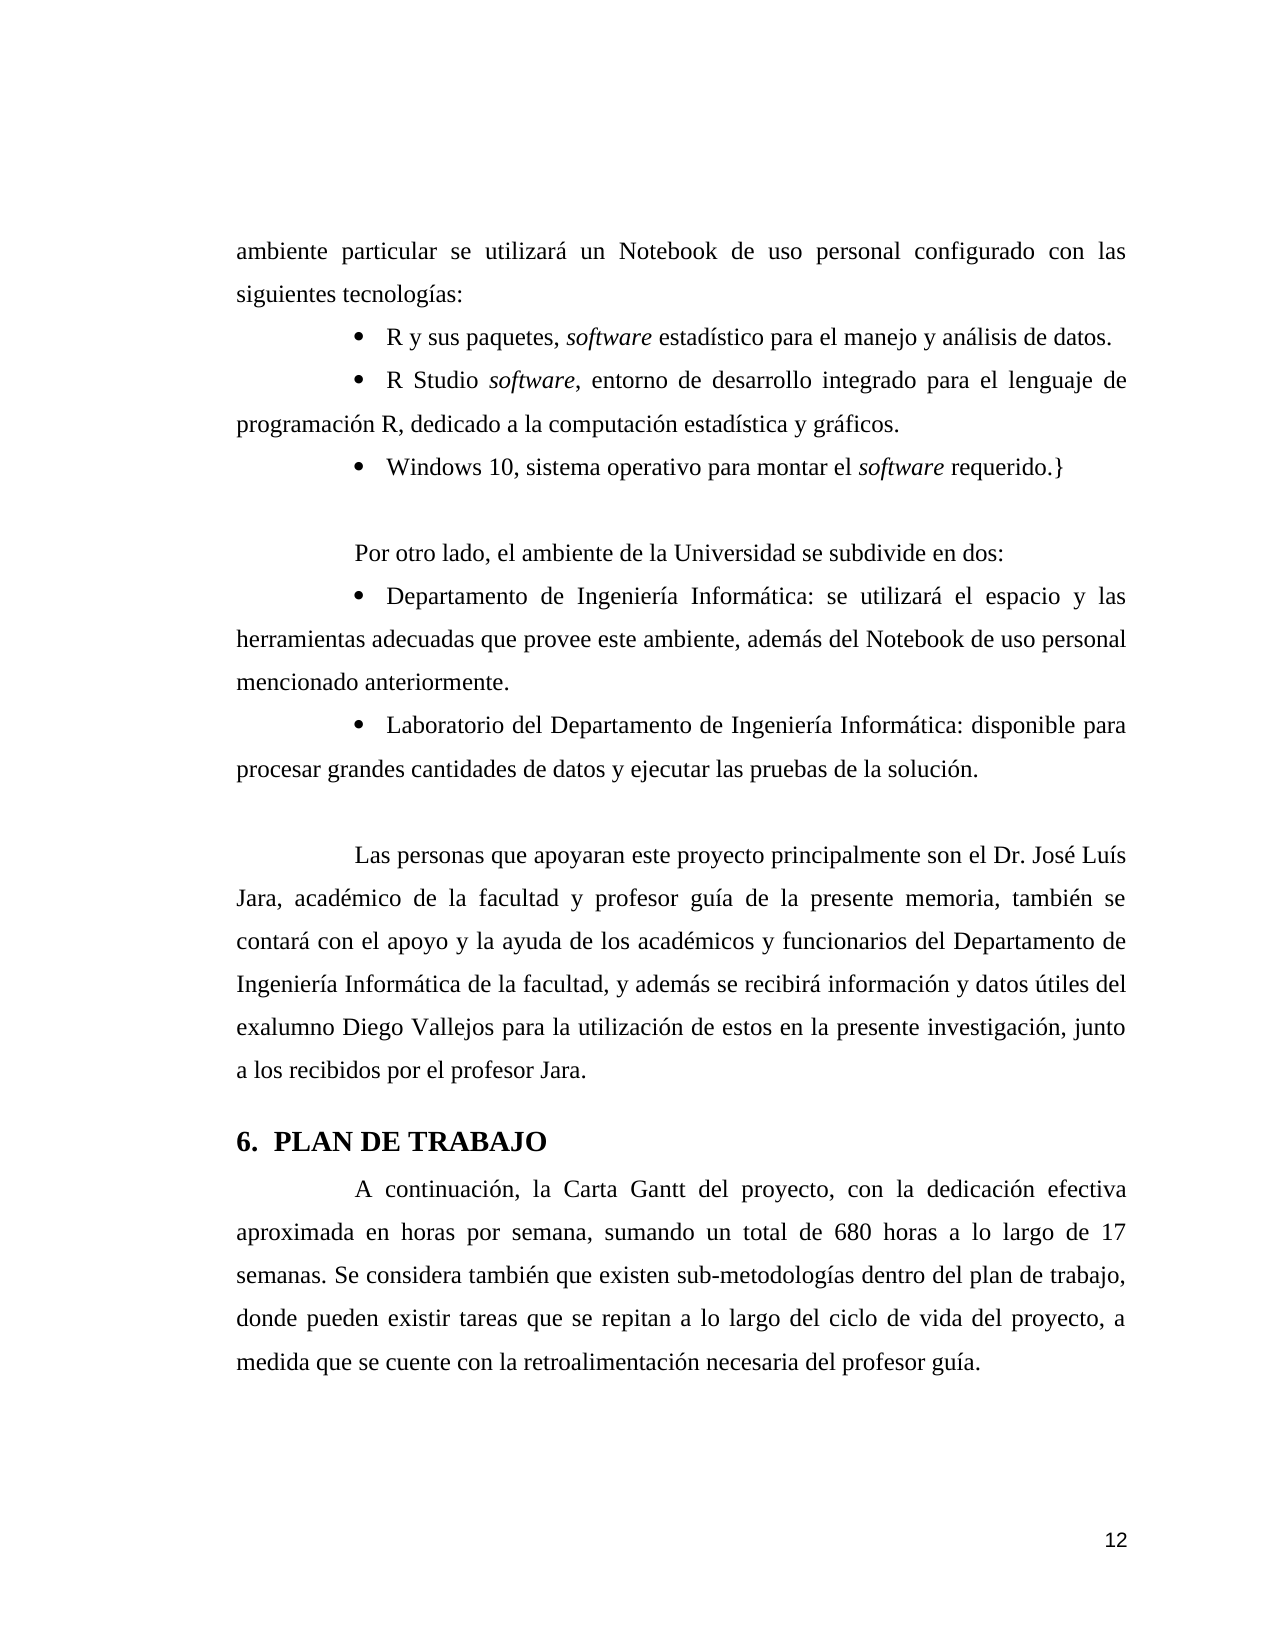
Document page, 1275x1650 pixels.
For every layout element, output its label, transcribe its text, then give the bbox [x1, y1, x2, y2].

list Windows 10, sistema operativo para montar el software requerido.} [236, 452, 1127, 481]
list R y sus paquetes, software estadístico para el manejo y análisis de datos. [236, 322, 1127, 351]
list Departamento de Ingeniería Informática: se utilizará el espacio y las herramientas adecuadas que provee este ambiente, además del Notebook de uso personal mencionado anteriormente. [236, 581, 1127, 696]
list R Studio software, entorno de desarrollo integrado para el lenguaje de programación R, dedicado a la computación estadística y gráficos. [236, 366, 1127, 437]
list Laboratorio del Departamento de Ingeniería Informática: disponible para procesar grandes cantidades de datos y ejecutar las pruebas de la solución. [236, 711, 1127, 782]
subtitle PLAN DE TRABAJO [236, 1124, 1127, 1157]
text A continuación, la Carta Gantt del proyecto, con la dedicación efectiva aproximada en horas por semana, sumando un total de 680 horas a lo largo de 17 semanas. Se considera también que existen sub-metodologías dentro del plan de trabajo, donde pueden existir tareas que se repitan a lo largo del ciclo de vida del proyecto, a medida que se cuente con la retroalimentación necesaria del profesor guía. [236, 1174, 1127, 1375]
text Por otro lado, el ambiente de la Universidad se subdivide en dos: [236, 538, 1127, 567]
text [236, 236, 1127, 308]
text Las personas que apoyaran este proyecto principalmente son el Dr. José Luís Jara, académico de la facultad y profesor guía de la presente memoria, también se contará con el apoyo y la ayuda de los académicos y funcionarios del Departamento de Ingeniería Informática de la facultad, y además se recibirá información y datos útiles del exalumno Diego Vallejos para la utilización de estos en la presente investigación, junto a los recibidos por el profesor Jara. [236, 840, 1127, 1084]
